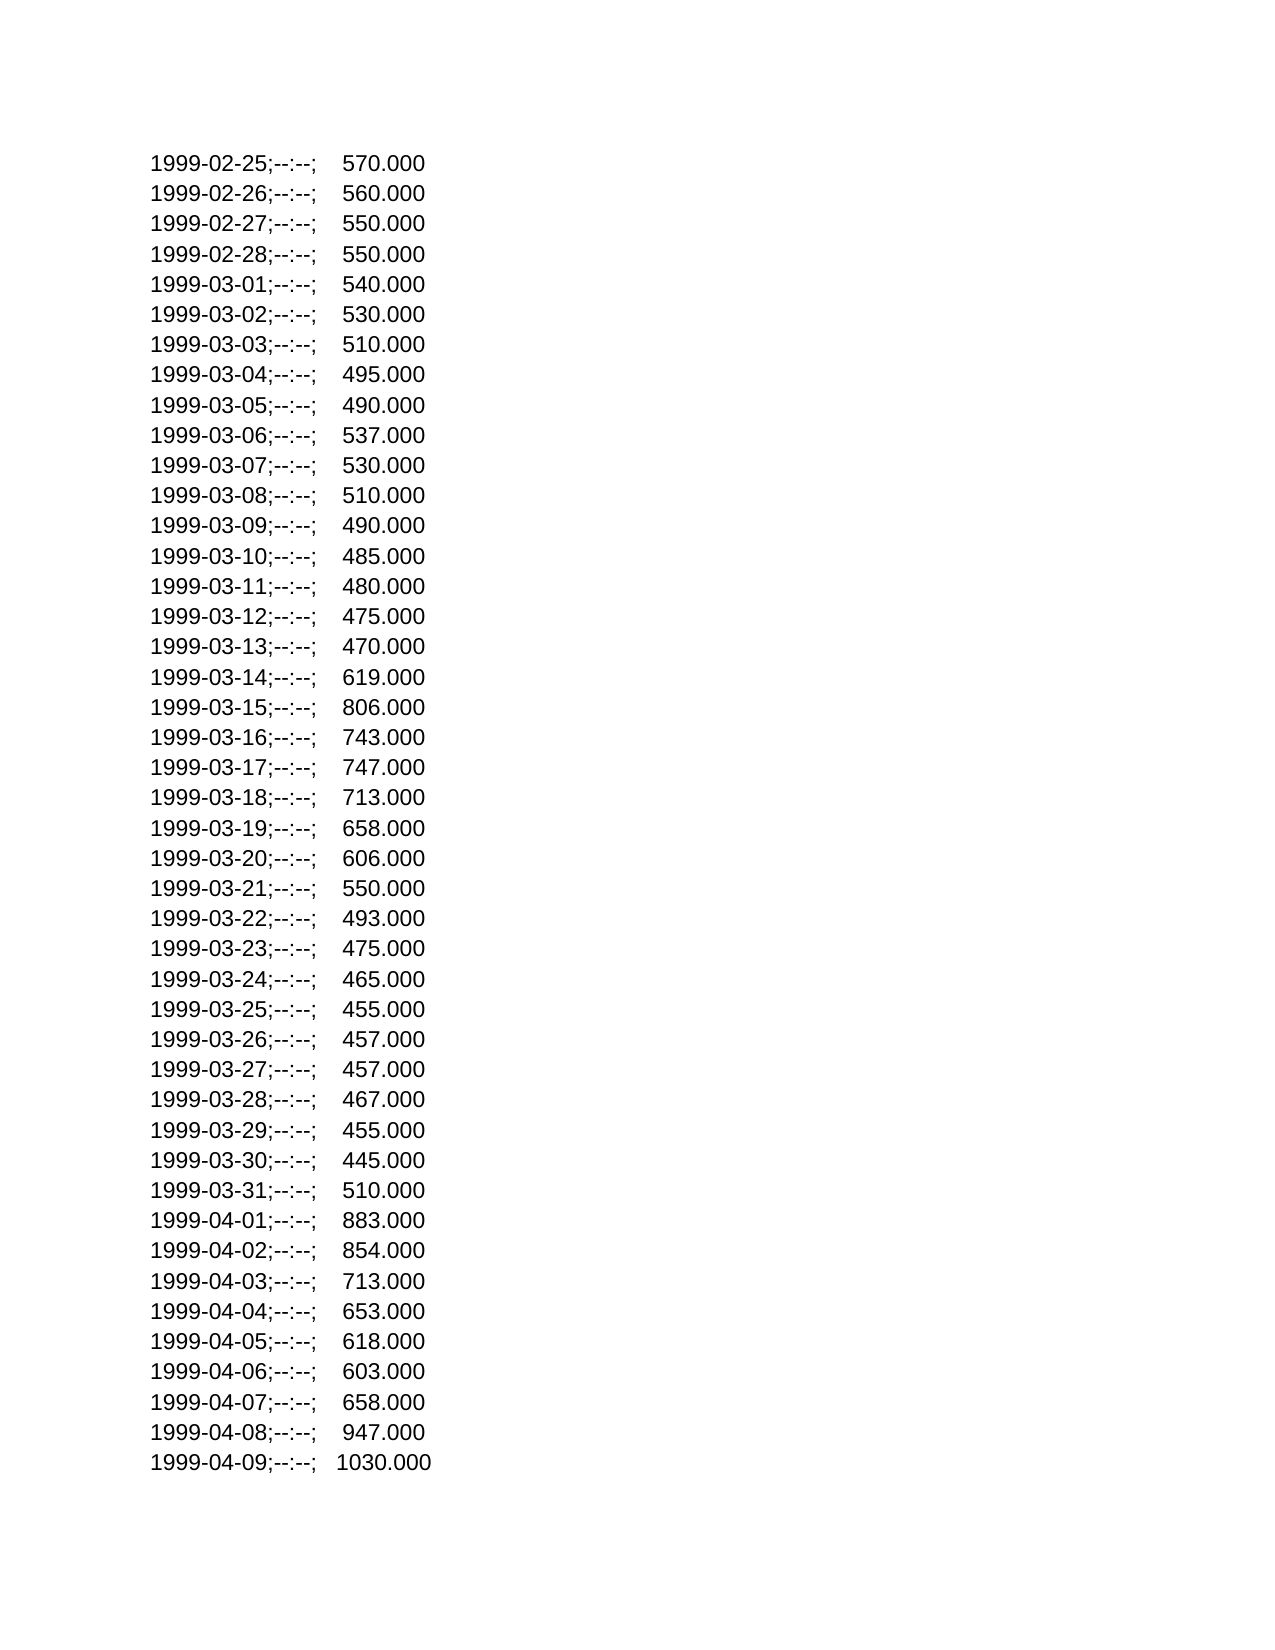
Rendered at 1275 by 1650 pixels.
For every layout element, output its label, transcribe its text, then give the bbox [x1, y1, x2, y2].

text 1999-03-23;--:--; 475.000 [150, 935, 1125, 962]
text 1999-03-26;--:--; 457.000 [150, 1026, 1125, 1052]
text 1999-03-03;--:--; 510.000 [150, 331, 1125, 358]
text 1999-03-14;--:--; 619.000 [150, 663, 1125, 690]
text 1999-03-29;--:--; 455.000 [150, 1117, 1125, 1143]
text 1999-03-07;--:--; 530.000 [150, 452, 1125, 478]
text 1999-04-04;--:--; 653.000 [150, 1298, 1125, 1324]
text 1999-04-06;--:--; 603.000 [150, 1358, 1125, 1385]
text 1999-03-05;--:--; 490.000 [150, 392, 1125, 418]
text 1999-03-12;--:--; 475.000 [150, 603, 1125, 629]
text 1999-04-09;--:--; 1030.000 [150, 1449, 1125, 1475]
text 1999-04-08;--:--; 947.000 [150, 1419, 1125, 1445]
text 1999-04-07;--:--; 658.000 [150, 1388, 1125, 1415]
text 1999-03-04;--:--; 495.000 [150, 361, 1125, 388]
text 1999-03-06;--:--; 537.000 [150, 422, 1125, 448]
text 1999-03-21;--:--; 550.000 [150, 875, 1125, 901]
text 1999-03-24;--:--; 465.000 [150, 966, 1125, 992]
text 1999-03-18;--:--; 713.000 [150, 784, 1125, 811]
text 1999-03-31;--:--; 510.000 [150, 1177, 1125, 1203]
text 1999-03-30;--:--; 445.000 [150, 1147, 1125, 1173]
text 1999-02-28;--:--; 550.000 [150, 241, 1125, 267]
text 1999-03-19;--:--; 658.000 [150, 814, 1125, 841]
text 1999-03-02;--:--; 530.000 [150, 301, 1125, 327]
text 1999-03-27;--:--; 457.000 [150, 1056, 1125, 1083]
text 1999-03-16;--:--; 743.000 [150, 724, 1125, 750]
text 1999-03-20;--:--; 606.000 [150, 845, 1125, 871]
text 1999-03-17;--:--; 747.000 [150, 754, 1125, 781]
text 1999-03-09;--:--; 490.000 [150, 512, 1125, 539]
text 1999-02-27;--:--; 550.000 [150, 210, 1125, 237]
text 1999-02-25;--:--; 570.000 [150, 150, 1125, 176]
text 1999-04-05;--:--; 618.000 [150, 1328, 1125, 1354]
text 1999-04-03;--:--; 713.000 [150, 1268, 1125, 1294]
text 1999-03-22;--:--; 493.000 [150, 905, 1125, 932]
text 1999-04-02;--:--; 854.000 [150, 1237, 1125, 1264]
text 1999-03-08;--:--; 510.000 [150, 482, 1125, 509]
text 1999-04-01;--:--; 883.000 [150, 1207, 1125, 1234]
text 1999-03-15;--:--; 806.000 [150, 694, 1125, 720]
text 1999-03-11;--:--; 480.000 [150, 573, 1125, 599]
text 1999-03-01;--:--; 540.000 [150, 271, 1125, 297]
text 1999-02-26;--:--; 560.000 [150, 180, 1125, 207]
text 1999-03-25;--:--; 455.000 [150, 996, 1125, 1022]
text 1999-03-10;--:--; 485.000 [150, 543, 1125, 569]
text 1999-03-28;--:--; 467.000 [150, 1086, 1125, 1113]
text 1999-03-13;--:--; 470.000 [150, 633, 1125, 660]
